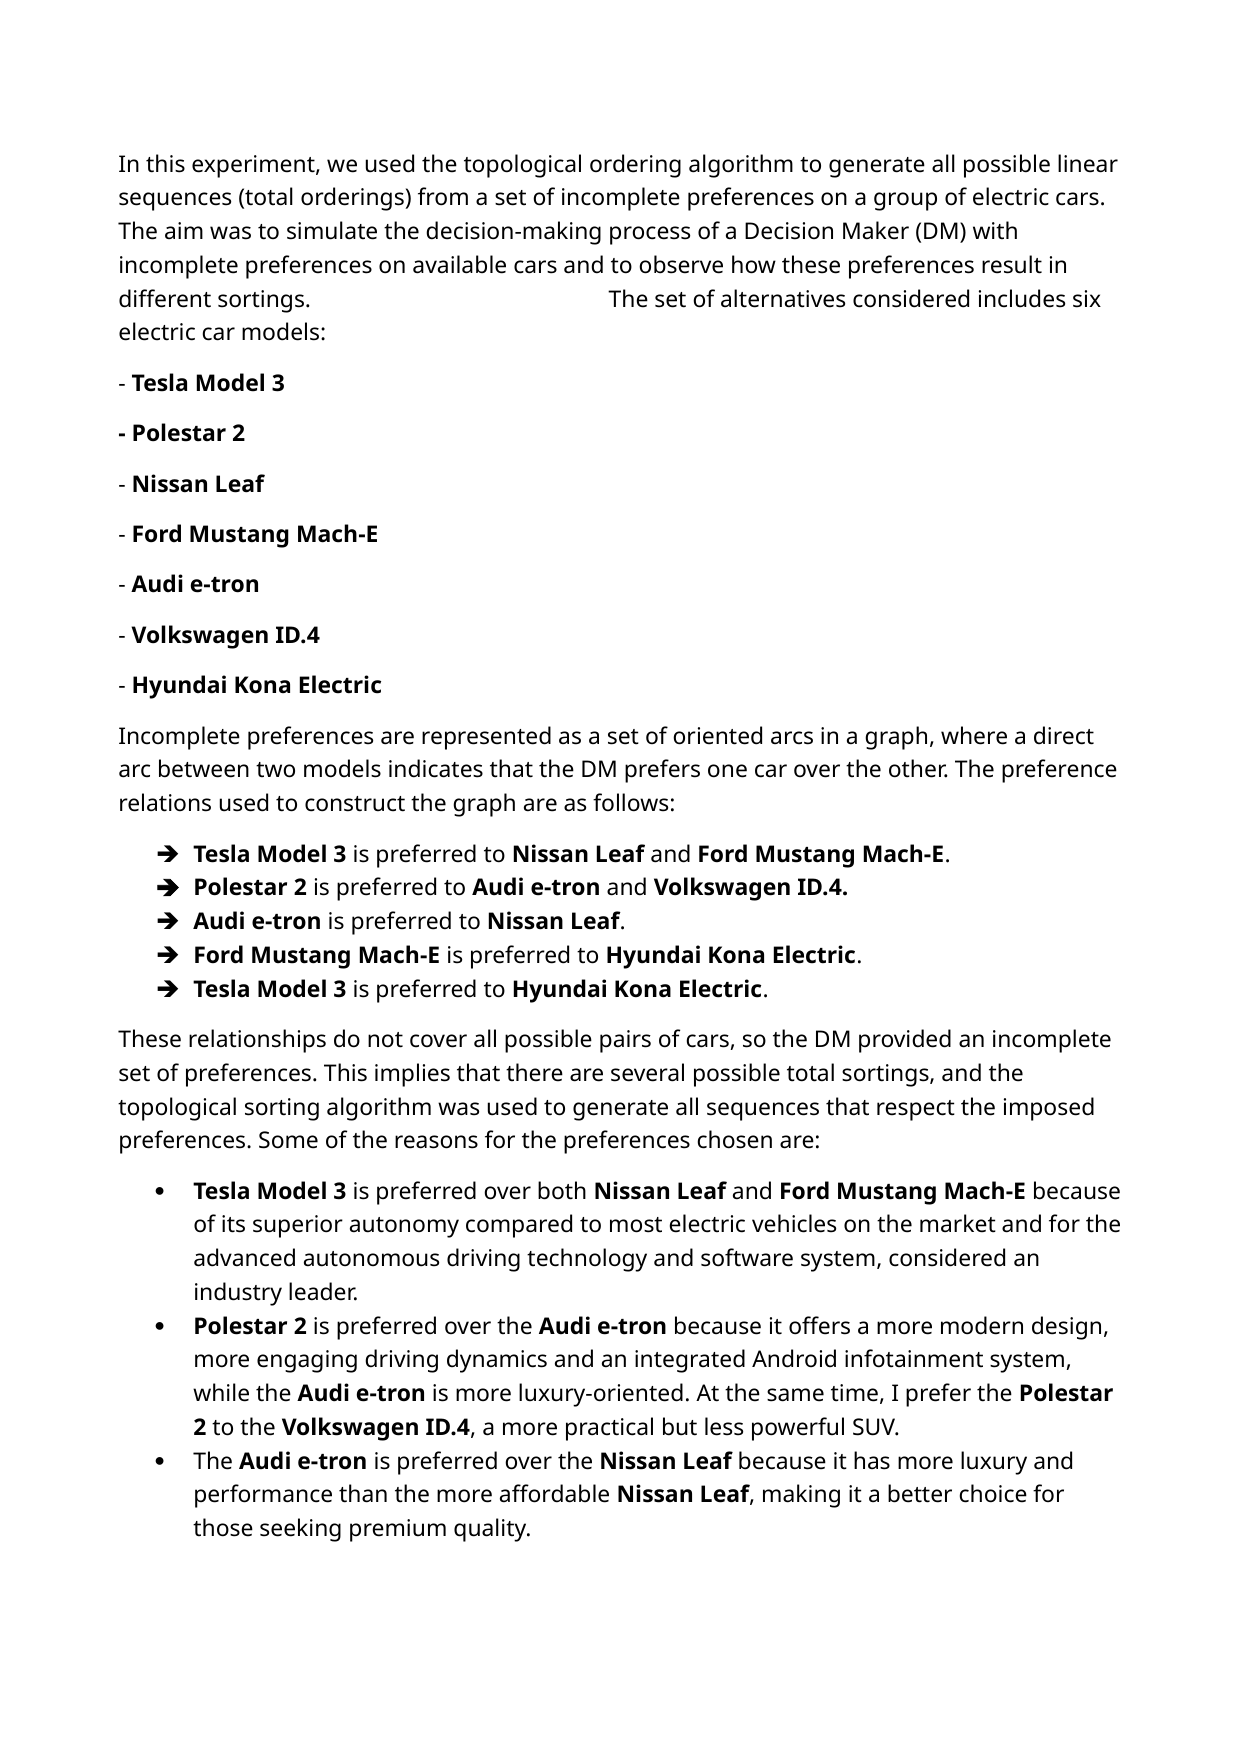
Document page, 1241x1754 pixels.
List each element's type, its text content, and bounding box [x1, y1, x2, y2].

text These relationships do not cover all possible pairs of cars, so the DM provided an incomplete set of preferences. This implies that there are several possible total sortings, and the topological sorting algorithm was used to generate all sequences that respect the imposed preferences. Some of the reasons for the preferences chosen are: [118, 1023, 1122, 1156]
text - Volkswagen ID.4 [118, 619, 1122, 650]
list Tesla Model 3 is preferred to Hyundai Kona Electric. [156, 973, 1122, 1004]
text - Hyundai Kona Electric [118, 669, 1122, 701]
list Ford Mustang Mach-E is preferred to Hyundai Kona Electric. [156, 939, 1122, 970]
list Tesla Model 3 is preferred over both Nissan Leaf and Ford Mustang Mach-E because of its superior autonomy compared to most electric vehicles on the market and for the advanced autonomous driving technology and software system, considered an industry leader. [156, 1175, 1122, 1307]
list Tesla Model 3 is preferred to Nissan Leaf and Ford Mustang Mach-E. [156, 838, 1122, 869]
text - Tesla Model 3 [118, 367, 1122, 398]
text - Polestar 2 [118, 417, 1122, 448]
list The Audi e-tron is preferred over the Nissan Leaf because it has more luxury and performance than the more affordable Nissan Leaf, making it a better choice for those seeking premium quality. [156, 1445, 1122, 1543]
text - Ford Mustang Mach-E [118, 518, 1122, 549]
list Polestar 2 is preferred over the Audi e-tron because it offers a more modern design, more engaging driving dynamics and an integrated Android infotainment system, while the Audi e-tron is more luxury-oriented. At the same time, I prefer the Polestar 2 to the Volkswagen ID.4, a more practical but less powerful SUV. [156, 1310, 1122, 1442]
list Polestar 2 is preferred to Audi e-tron and Volkswagen ID.4. [156, 871, 1122, 903]
text In this experiment, we used the topological ordering algorithm to generate all possible linear sequences (total orderings) from a set of incomplete preferences on a group of electric cars. The aim was to simulate the decision-making process of a Decision Maker (DM) with incomplete preferences on available cars and to observe how these preferences result in different sortings. The set of alternatives considered includes six electric car models: [118, 148, 1122, 348]
text Incomplete preferences are represented as a set of oriented arcs in a graph, where a direct arc between two models indicates that the DM prefers one car over the other. The preference relations used to construct the graph are as follows: [118, 720, 1122, 818]
text - Audi e-tron [118, 568, 1122, 600]
list Audi e-tron is preferred to Nissan Leaf. [156, 905, 1122, 936]
text - Nissan Leaf [118, 468, 1122, 499]
